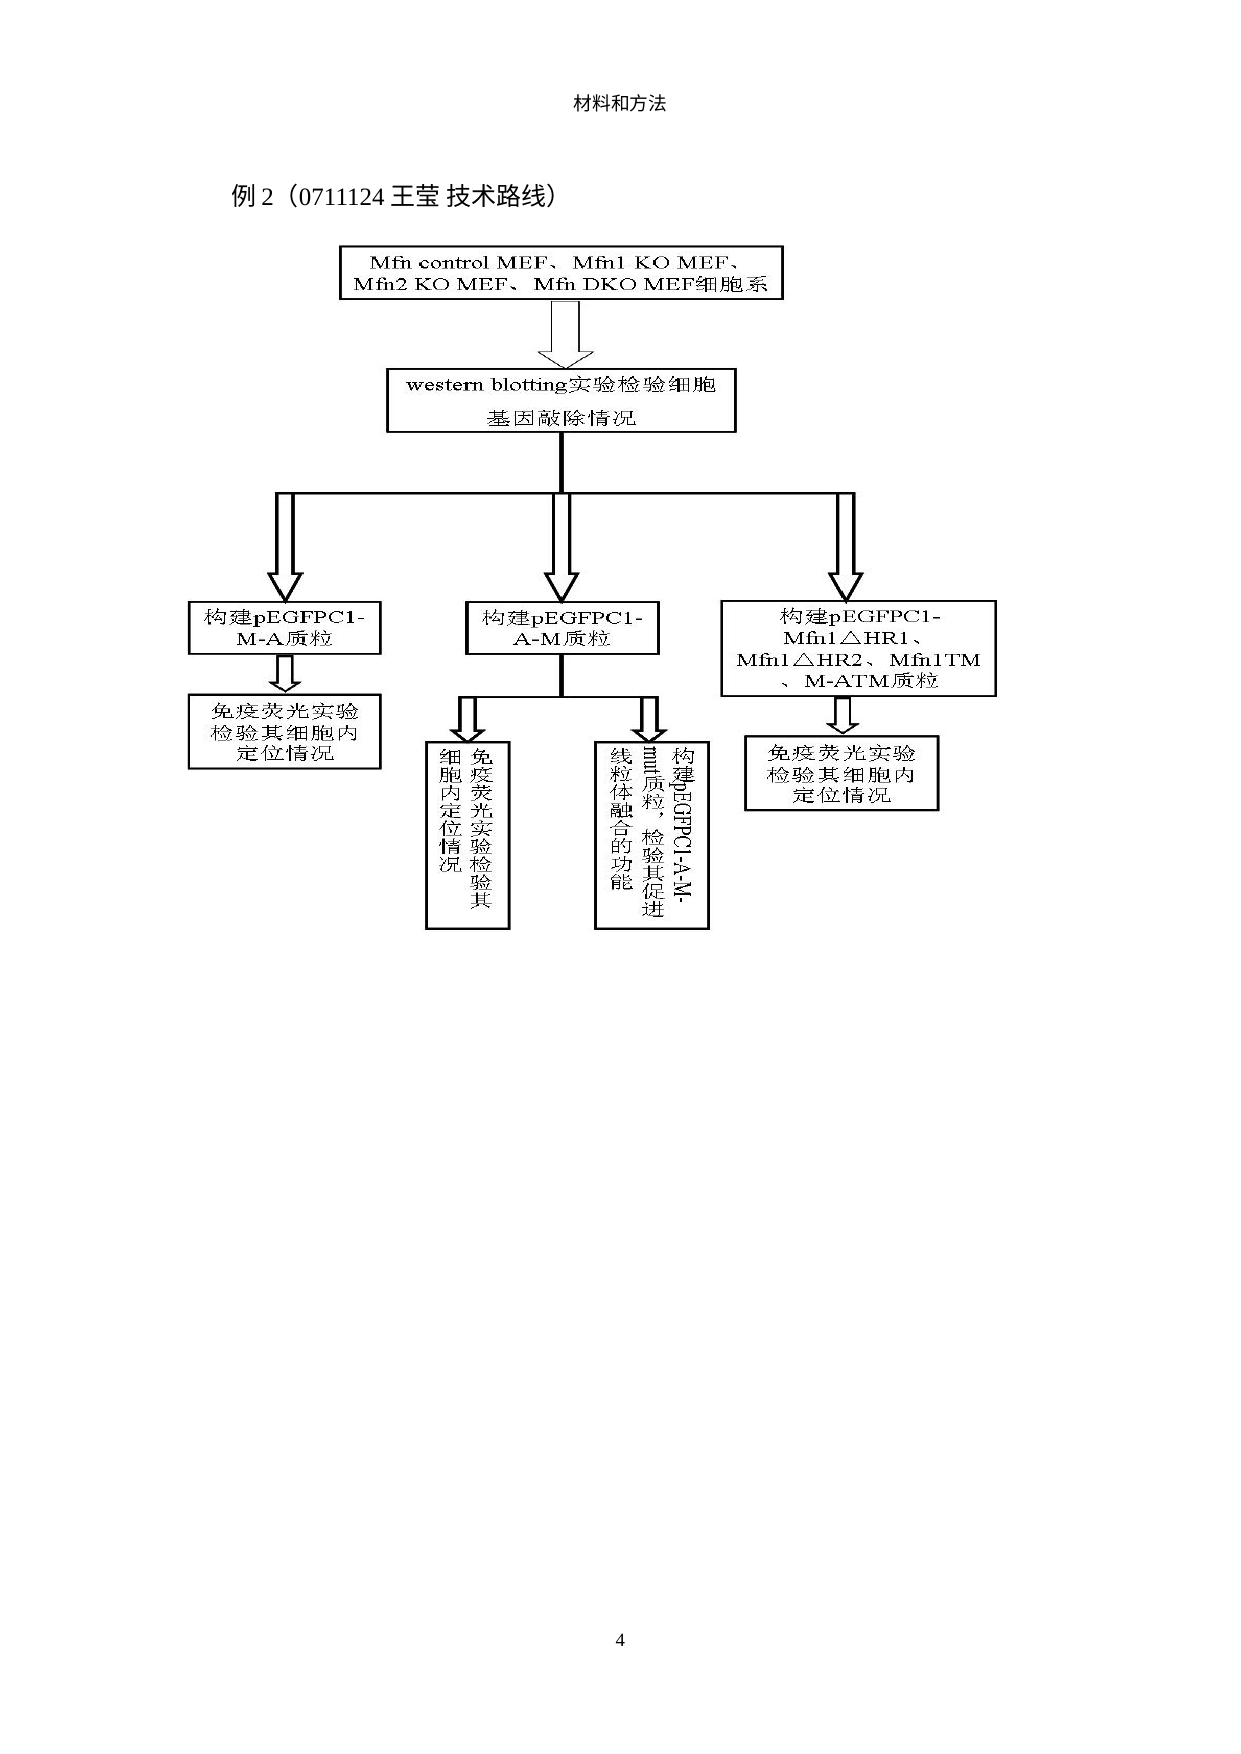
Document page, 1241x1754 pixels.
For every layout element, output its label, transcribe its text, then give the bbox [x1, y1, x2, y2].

picture [187, 245, 1018, 933]
text 例2（0711124 王莹 技术路线） [187, 162, 1053, 227]
